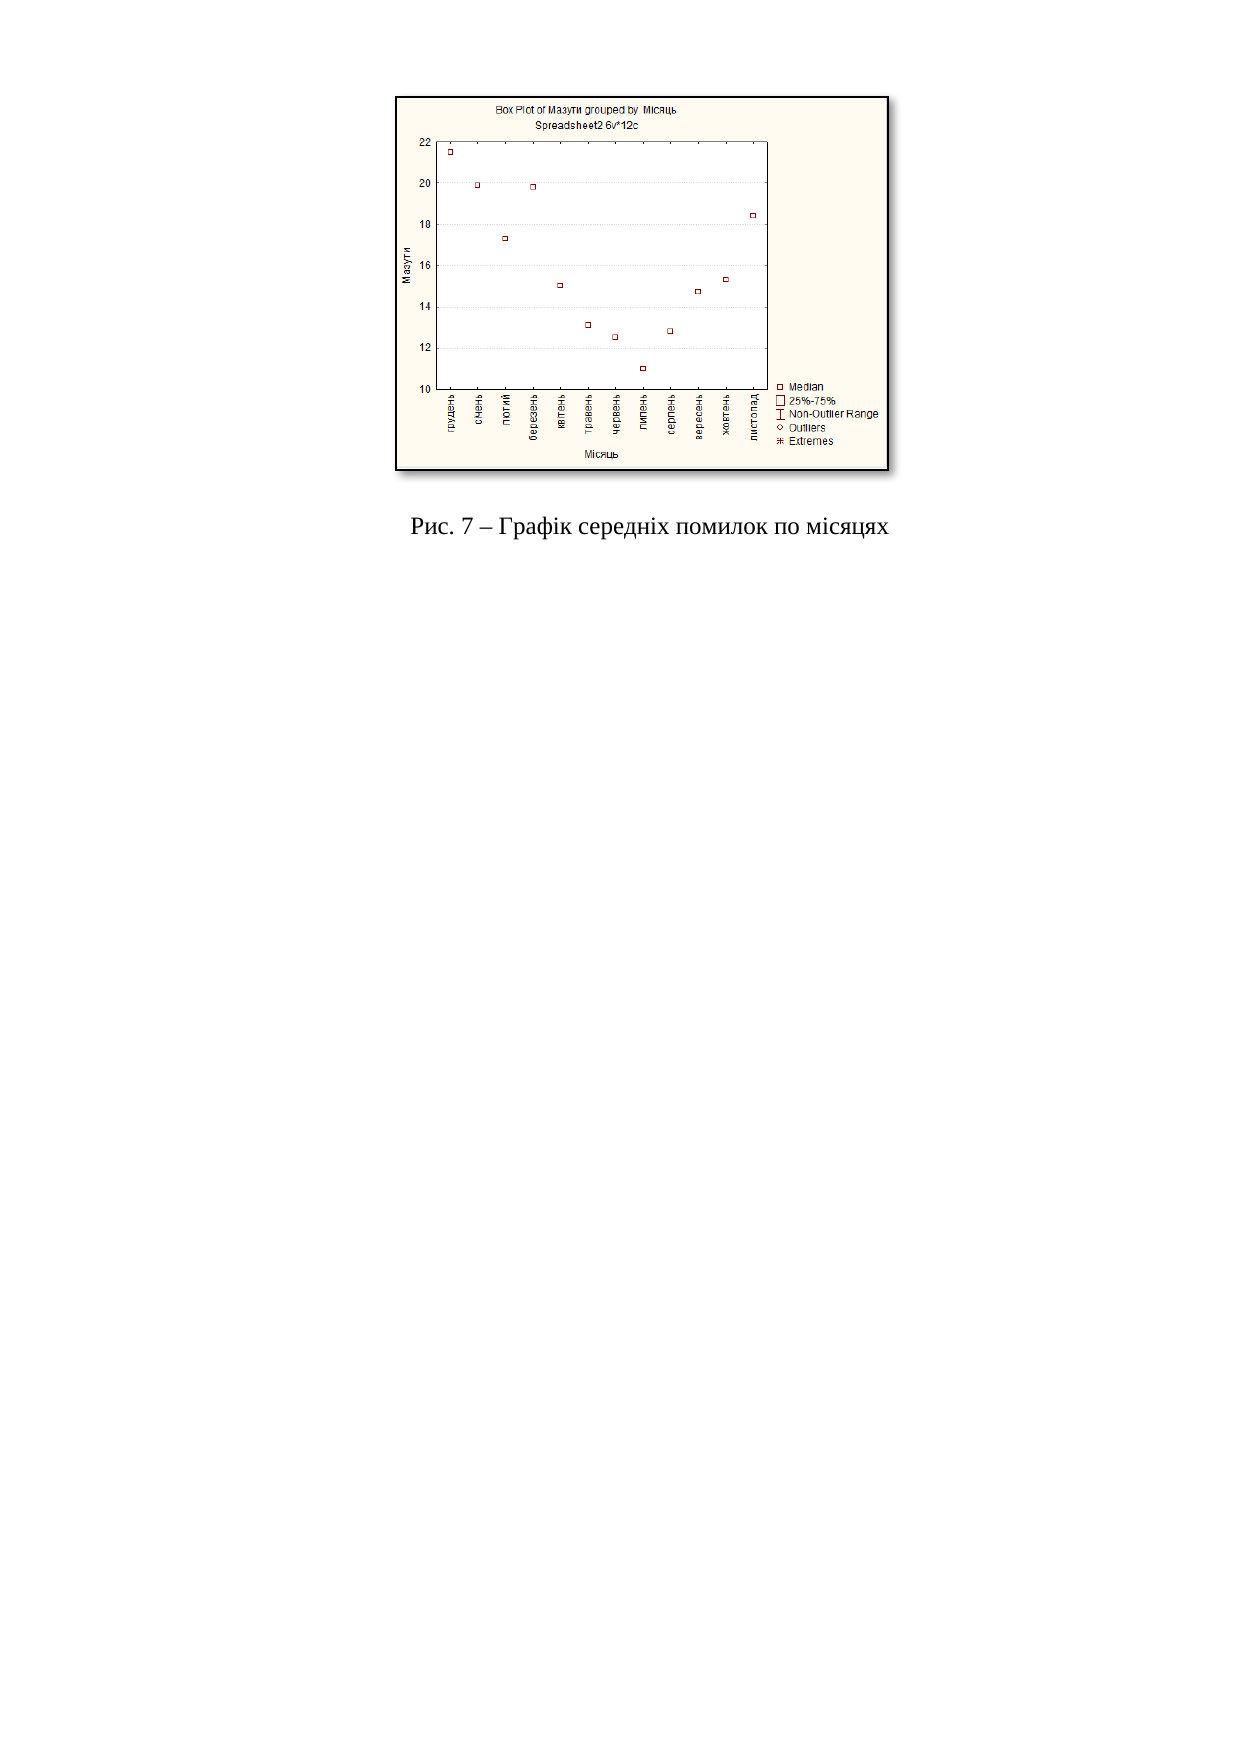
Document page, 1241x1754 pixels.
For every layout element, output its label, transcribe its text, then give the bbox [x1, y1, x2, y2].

picture [397, 98, 887, 469]
table_cell Рис. 7 – Графік середніх помилок по місяцях [136, 511, 1163, 559]
table_cell [136, 89, 1163, 511]
